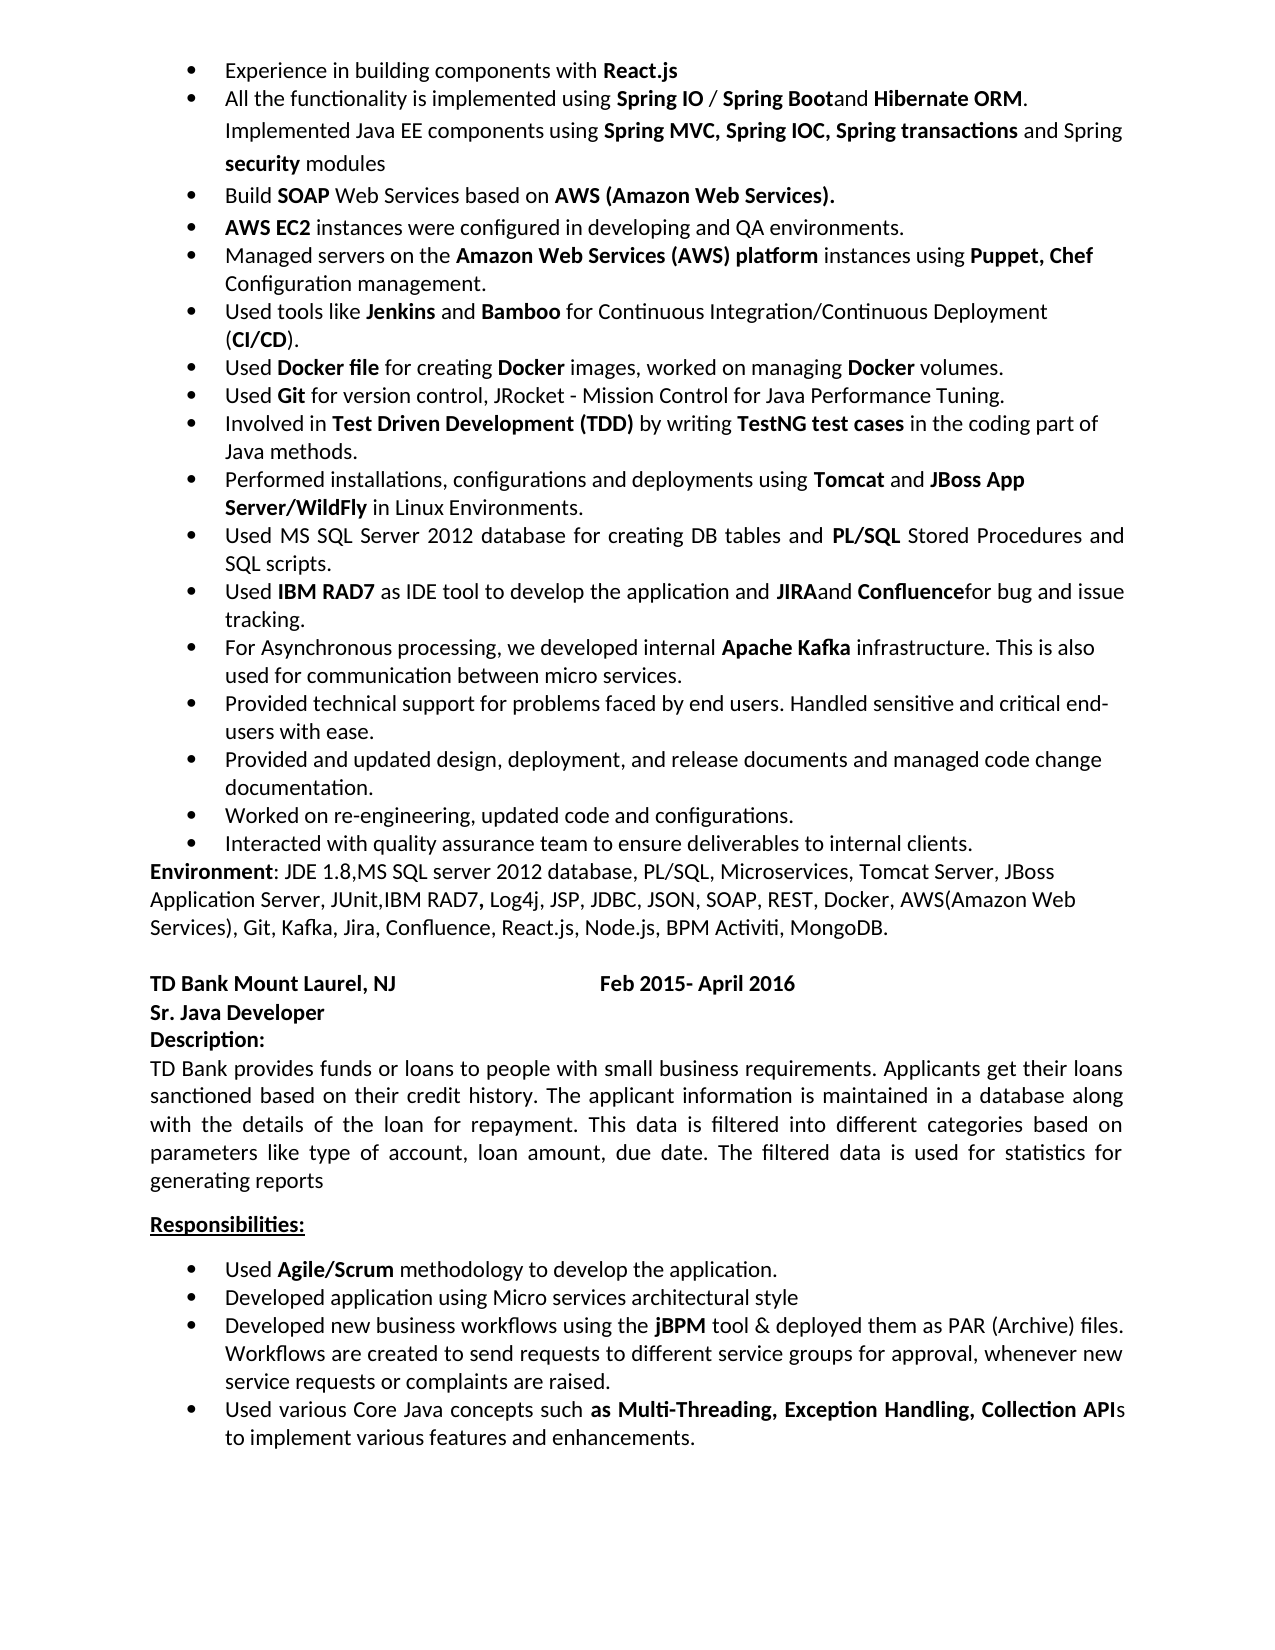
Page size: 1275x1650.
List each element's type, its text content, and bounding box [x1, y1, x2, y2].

text Responsibilities: [150, 1210, 1125, 1238]
list Used Agile/Scrum methodology to develop the application. [187, 1255, 1125, 1283]
list Used MS SQL Server 2012 database for creating DB tables and PL/SQL Stored Procedures and SQL scripts. [187, 521, 1125, 577]
list Developed new business workflows using the jBPM tool & deployed them as PAR (Archive) files. Workflows are created to send requests to different service groups for approval, whenever new service requests or complaints are raised. [187, 1311, 1125, 1395]
list Build SOAP Web Services based on AWS (Amazon Web Services). [187, 181, 1125, 209]
list Provided and updated design, deployment, and release documents and managed code change documentation. [187, 745, 1125, 801]
list Used Docker file for creating Docker images, worked on managing Docker volumes. [187, 353, 1125, 381]
list Used various Core Java concepts such as Multi-Threading, Exception Handling, Collection APIs to implement various features and enhancements. [187, 1395, 1125, 1451]
text Environment: JDE 1.8,MS SQL server 2012 database, PL/SQL, Microservices, Tomcat Server, JBoss Application Server, JUnit,IBM RAD7, Log4j, JSP, JDBC, JSON, SOAP, REST, Docker, AWS(Amazon Web Services), Git, Kafka, Jira, Confluence, React.js, Node.js, BPM Activiti, MongoDB. [150, 857, 1125, 942]
list Used Git for version control, JRocket - Mission Control for Java Performance Tuning. [187, 381, 1125, 409]
list Interacted with quality assurance team to ensure deliverables to internal clients. [187, 829, 1125, 857]
list Worked on re-engineering, updated code and configurations. [187, 801, 1125, 829]
list Involved in Test Driven Development (TDD) by writing TestNG test cases in the coding part of Java methods. [187, 409, 1125, 465]
list Developed application using Micro services architectural style [187, 1283, 1125, 1311]
text TD Bank Mount Laurel, NJ Feb 2015- April 2016 [150, 969, 1125, 998]
list Provided technical support for problems faced by end users. Handled sensitive and critical end-users with ease. [187, 689, 1125, 745]
list Used IBM RAD7 as IDE tool to develop the application and JIRAand Confluencefor bug and issue tracking. [187, 577, 1125, 633]
list AWS EC2 instances were configured in developing and QA environments. [187, 213, 1125, 241]
list All the functionality is implemented using Spring IO / Spring Bootand Hibernate ORM. Implemented Java EE components using Spring MVC, Spring IOC, Spring transactions and Spring security modules [187, 84, 1125, 177]
list For Asynchronous processing, we developed internal Apache Kafka infrastructure. This is also used for communication between micro services. [187, 633, 1125, 689]
list Used tools like Jenkins and Bamboo for Continuous Integration/Continuous Deployment (CI/CD). [187, 297, 1125, 353]
text Sr. Java Developer [150, 998, 1125, 1026]
list Performed installations, configurations and deployments using Tomcat and JBoss App Server/WildFly in Linux Environments. [187, 465, 1125, 521]
list Managed servers on the Amazon Web Services (AWS) platform instances using Puppet, Chef Configuration management. [187, 241, 1125, 297]
text TD Bank provides funds or loans to people with small business requirements. Applicants get their loans sanctioned based on their credit history. The applicant information is maintained in a database along with the details of the loan for repayment. This data is filtered into different categories based on parameters like type of account, loan amount, due date. The filtered data is used for statistics for generating reports [150, 1054, 1125, 1194]
text Description: [150, 1026, 1125, 1054]
list Experience in building components with React.js [187, 56, 1125, 84]
